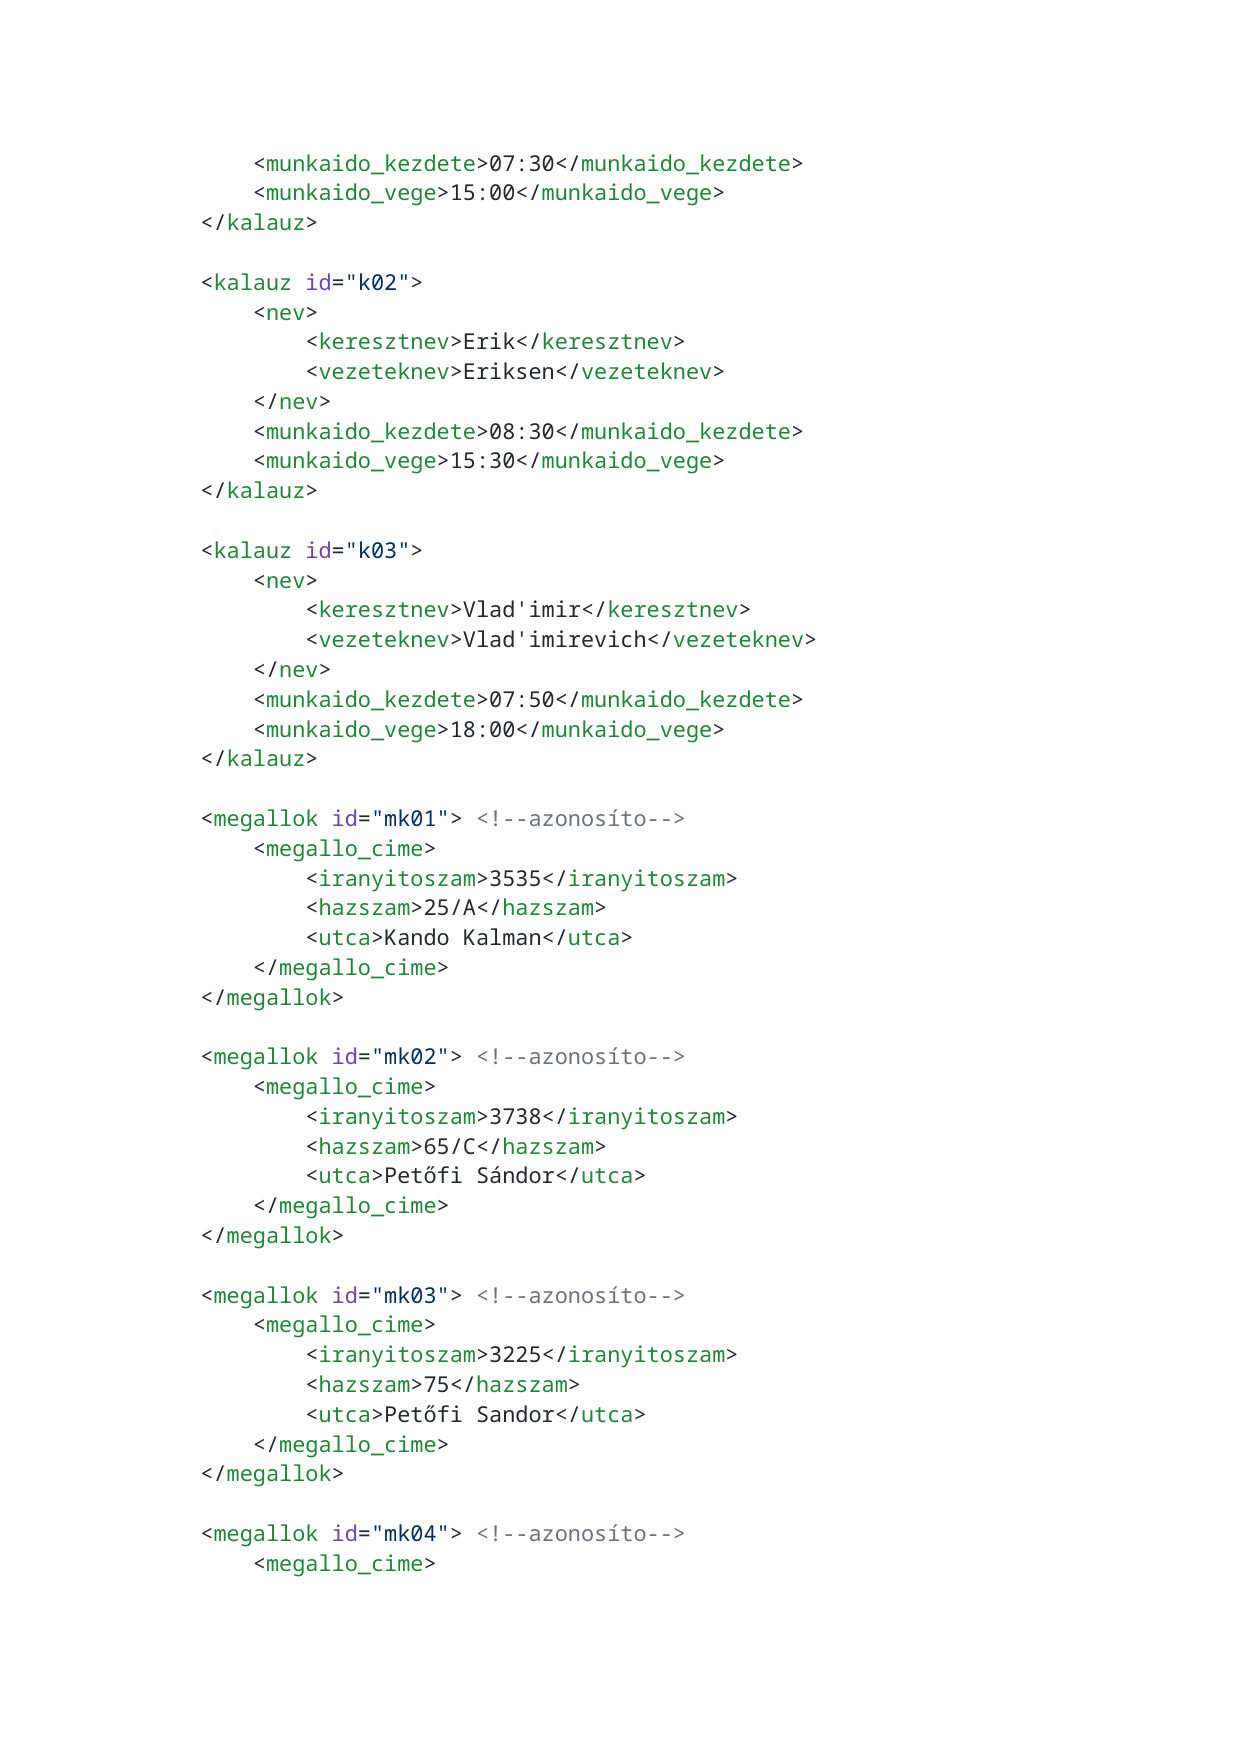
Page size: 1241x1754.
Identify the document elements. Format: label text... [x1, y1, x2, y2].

text <hazszam>65/C</hazszam> [148, 1131, 1093, 1161]
text <keresztnev>Erik</keresztnev> [148, 326, 1093, 356]
text <megallok id="mk03"> <!--azonosíto--> [148, 1280, 1093, 1309]
text <munkaido_kezdete>07:50</munkaido_kezdete> [148, 684, 1093, 714]
text <megallo_cime> [148, 1309, 1093, 1339]
text </megallo_cime> [148, 1190, 1093, 1220]
text </kalauz> [148, 207, 1093, 237]
text </nev> [148, 386, 1093, 416]
text <megallok id="mk02"> <!--azonosíto--> [148, 1041, 1093, 1071]
text </megallok> [148, 1220, 1093, 1250]
text <munkaido_kezdete>07:30</munkaido_kezdete> [148, 148, 1093, 177]
text <nev> [148, 297, 1093, 326]
text <kalauz id="k03"> [148, 535, 1093, 565]
text <megallo_cime> [148, 1071, 1093, 1101]
text </megallo_cime> [148, 952, 1093, 982]
text <munkaido_kezdete>08:30</munkaido_kezdete> [148, 416, 1093, 446]
text <munkaido_vege>18:00</munkaido_vege> [148, 714, 1093, 743]
text </megallo_cime> [148, 1429, 1093, 1458]
text <kalauz id="k02"> [148, 267, 1093, 297]
text </nev> [148, 654, 1093, 684]
text <megallo_cime> [148, 833, 1093, 863]
text <utca>Petőfi Sándor</utca> [148, 1161, 1093, 1190]
text <keresztnev>Vlad'imir</keresztnev> [148, 594, 1093, 624]
text <vezeteknev>Vlad'imirevich</vezeteknev> [148, 624, 1093, 654]
text </megallok> [148, 982, 1093, 1012]
text <hazszam>75</hazszam> [148, 1369, 1093, 1399]
text <utca>Kando Kalman</utca> [148, 922, 1093, 952]
text </megallok> [148, 1458, 1093, 1488]
text <megallok id="mk01"> <!--azonosíto--> [148, 803, 1093, 833]
text <utca>Petőfi Sandor</utca> [148, 1399, 1093, 1429]
text </kalauz> [148, 743, 1093, 773]
text <megallok id="mk04"> <!--azonosíto--> [148, 1518, 1093, 1548]
text <iranyitoszam>3225</iranyitoszam> [148, 1339, 1093, 1369]
text <vezeteknev>Eriksen</vezeteknev> [148, 356, 1093, 386]
text <hazszam>25/A</hazszam> [148, 892, 1093, 922]
text </kalauz> [148, 475, 1093, 505]
text <iranyitoszam>3535</iranyitoszam> [148, 863, 1093, 892]
text <nev> [148, 565, 1093, 594]
text <iranyitoszam>3738</iranyitoszam> [148, 1101, 1093, 1131]
text <megallo_cime> [148, 1548, 1093, 1578]
text <munkaido_vege>15:00</munkaido_vege> [148, 177, 1093, 207]
text <munkaido_vege>15:30</munkaido_vege> [148, 446, 1093, 475]
